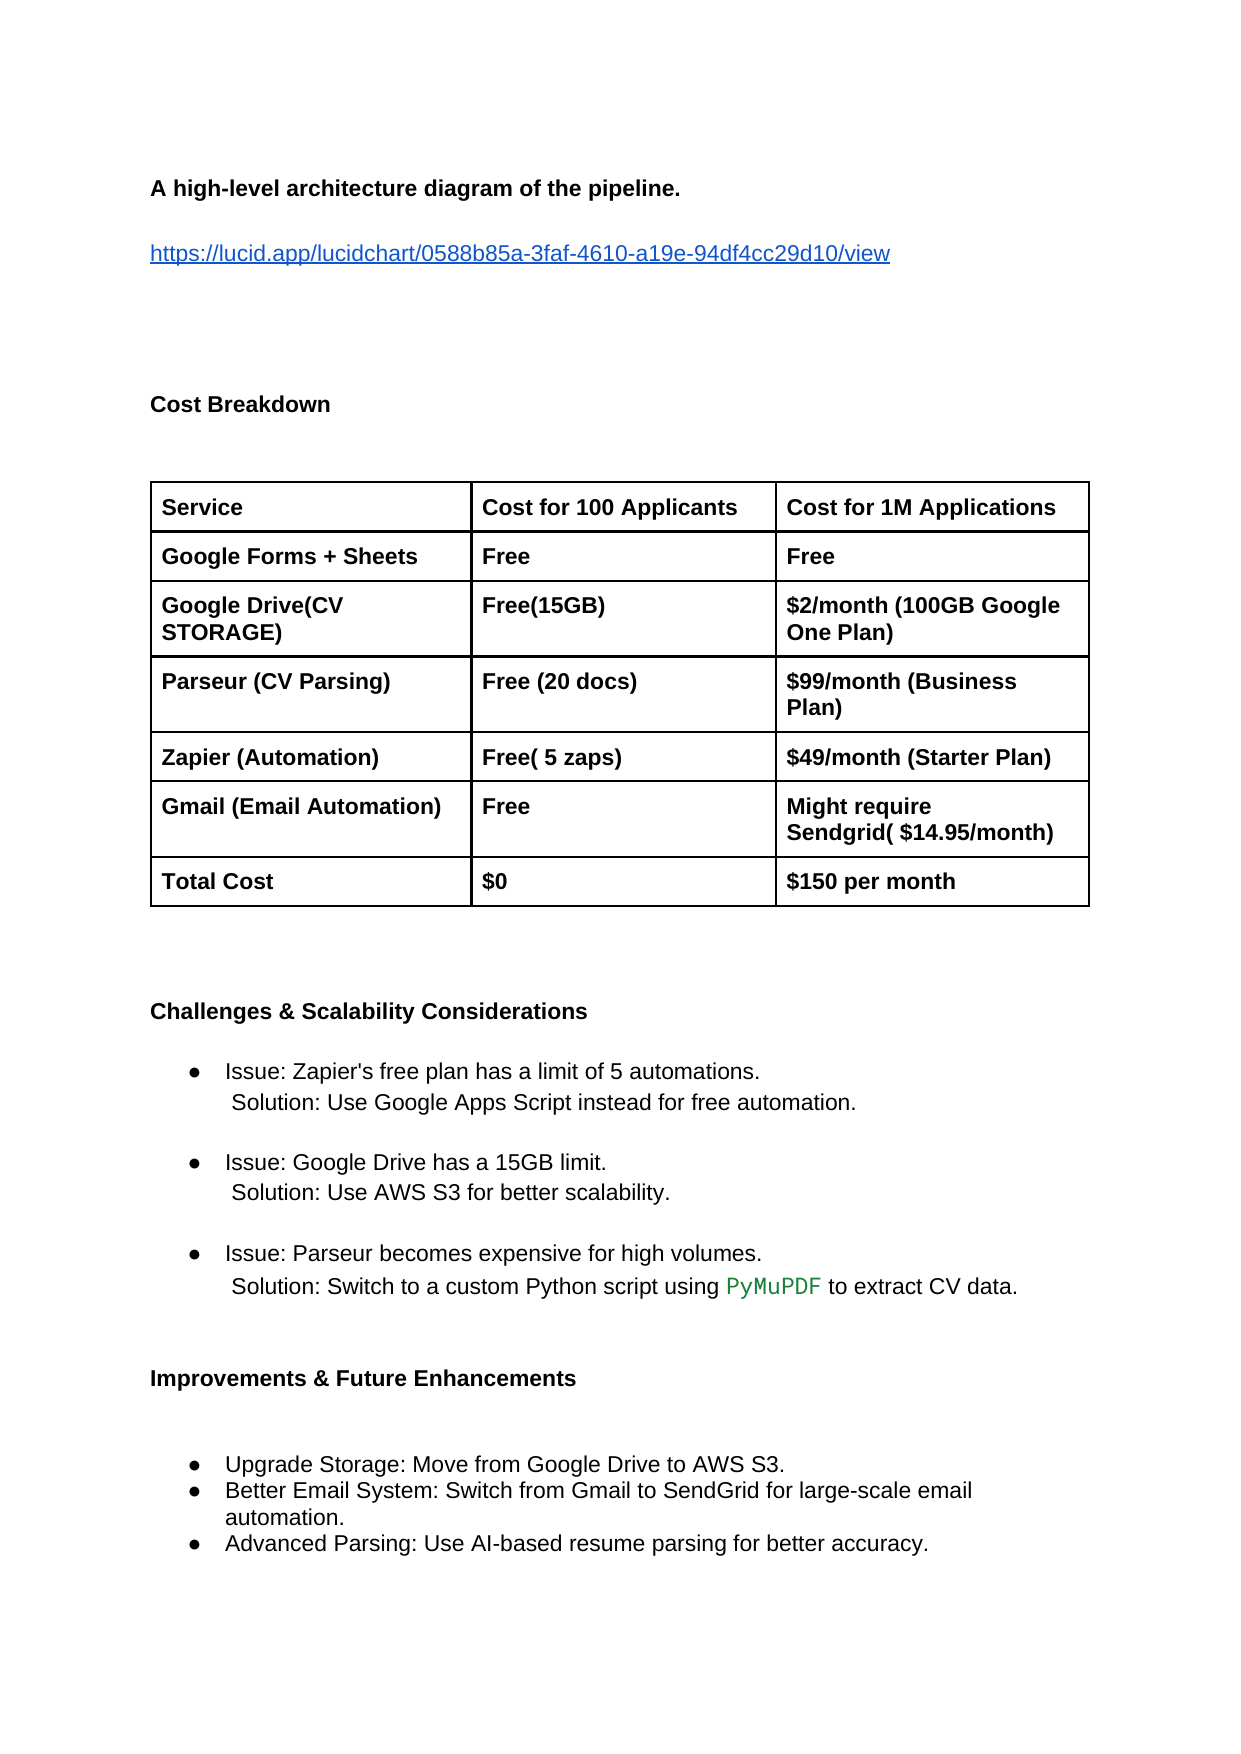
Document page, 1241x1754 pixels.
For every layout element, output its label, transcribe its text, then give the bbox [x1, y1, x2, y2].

table_cell Free [473, 533, 775, 580]
text https://lucid.app/lucidchart/0588b85a-3faf-4610-a19e-94df4cc29d10/view [150, 239, 1090, 266]
table_cell Free [777, 533, 1088, 580]
table_cell Parseur (CV Parsing) [152, 658, 470, 731]
text Improvements & Future Enhancements [150, 1365, 1090, 1392]
list Better Email System: Switch from Gmail to SendGrid for large-scale email automation. [187, 1477, 1090, 1530]
list Advanced Parsing: Use AI-based resume parsing for better accuracy. [187, 1530, 1090, 1556]
table_cell Total Cost [152, 858, 470, 905]
text A high-level architecture diagram of the pipeline. [150, 175, 1090, 201]
table_cell Free (20 docs) [473, 658, 775, 731]
table_header Service [152, 483, 470, 530]
table_cell $150 per month [777, 858, 1088, 905]
list Issue: Google Drive has a 15GB limit. Solution: Use AWS S3 for better scalability. [187, 1149, 1090, 1205]
text Challenges & Scalability Considerations [150, 998, 1090, 1024]
list Upgrade Storage: Move from Google Drive to AWS S3. [187, 1451, 1090, 1477]
list Issue: Zapier's free plan has a limit of 5 automations. Solution: Use Google Apps Script instead for free automation. [187, 1058, 1090, 1115]
table_cell Google Drive(CV STORAGE) [152, 582, 470, 655]
table_header Cost for 100 Applicants [473, 483, 775, 530]
table_cell Free [473, 782, 775, 856]
table_cell Google Forms + Sheets [152, 533, 470, 580]
text Cost Breakdown [150, 391, 1090, 417]
table_cell $49/month (Starter Plan) [777, 733, 1088, 780]
table_cell Gmail (Email Automation) [152, 782, 470, 856]
table_header Cost for 1M Applications [777, 483, 1088, 530]
table_cell $0 [473, 858, 775, 905]
table_cell Might require Sendgrid( $14.95/month) [777, 782, 1088, 856]
table_cell $2/month (100GB Google One Plan) [777, 582, 1088, 655]
table_cell Free( 5 zaps) [473, 733, 775, 780]
table_cell $99/month (Business Plan) [777, 658, 1088, 731]
list Issue: Parseur becomes expensive for high volumes. Solution: Switch to a custom Python script using PyMuPDF to extract CV data. [187, 1239, 1090, 1301]
table_cell Free(15GB) [473, 582, 775, 655]
table_cell Zapier (Automation) [152, 733, 470, 780]
